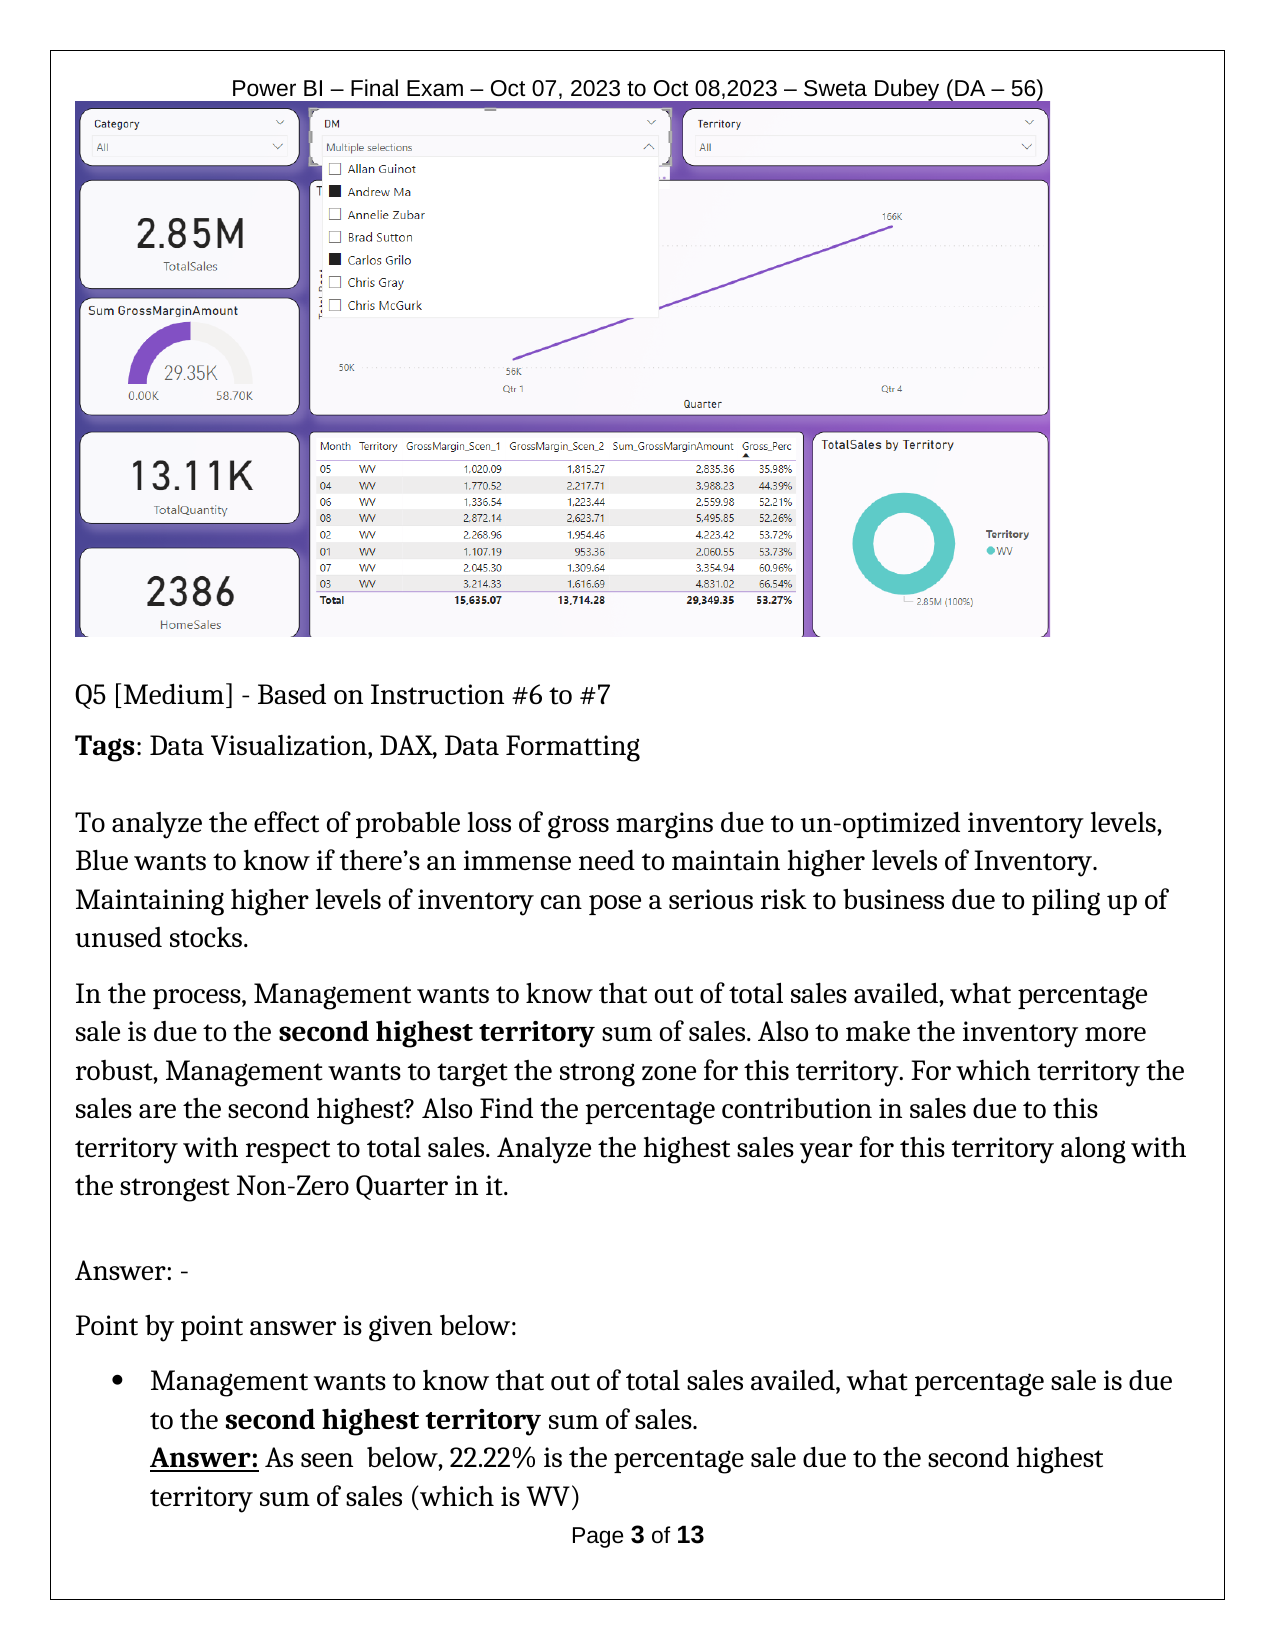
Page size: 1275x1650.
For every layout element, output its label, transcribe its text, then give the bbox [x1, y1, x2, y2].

list Management wants to know that out of total sales availed, what percentage sale is due to the second highest territory sum of sales. [112, 1364, 1200, 1436]
subtitle Q5 [Medium] - Based on Instruction #6 to #7 [75, 678, 1200, 711]
text Answer: - [75, 1254, 1200, 1287]
picture [75, 101, 1050, 637]
text Point by point answer is given below: [75, 1309, 1200, 1343]
text Tags: Data Visualization, DAX, Data Formatting [75, 729, 1200, 762]
list Answer: As seen below, 22.22% is the percentage sale due to the second highest territory sum of sales (which is WV) [150, 1441, 1200, 1513]
text In the process, Management wants to know that out of total sales availed, what percentage sale is due to the second highest territory sum of sales. Also to make the inventory more robust, Management wants to target the strong zone for this territory. For which territory the sales are the second highest? Also Find the percentage contribution in sales due to this territory with respect to total sales. Analyze the highest sales year for this territory along with the strongest Non-Zero Quarter in it. [75, 977, 1200, 1233]
text To analyze the effect of probable loss of gross margins due to un-optimized inventory levels, Blue wants to know if there’s an immense need to maintain higher levels of Inventory. Maintaining higher levels of inventory can pose a serious risk to business due to piling up of unused stocks. [75, 806, 1200, 955]
